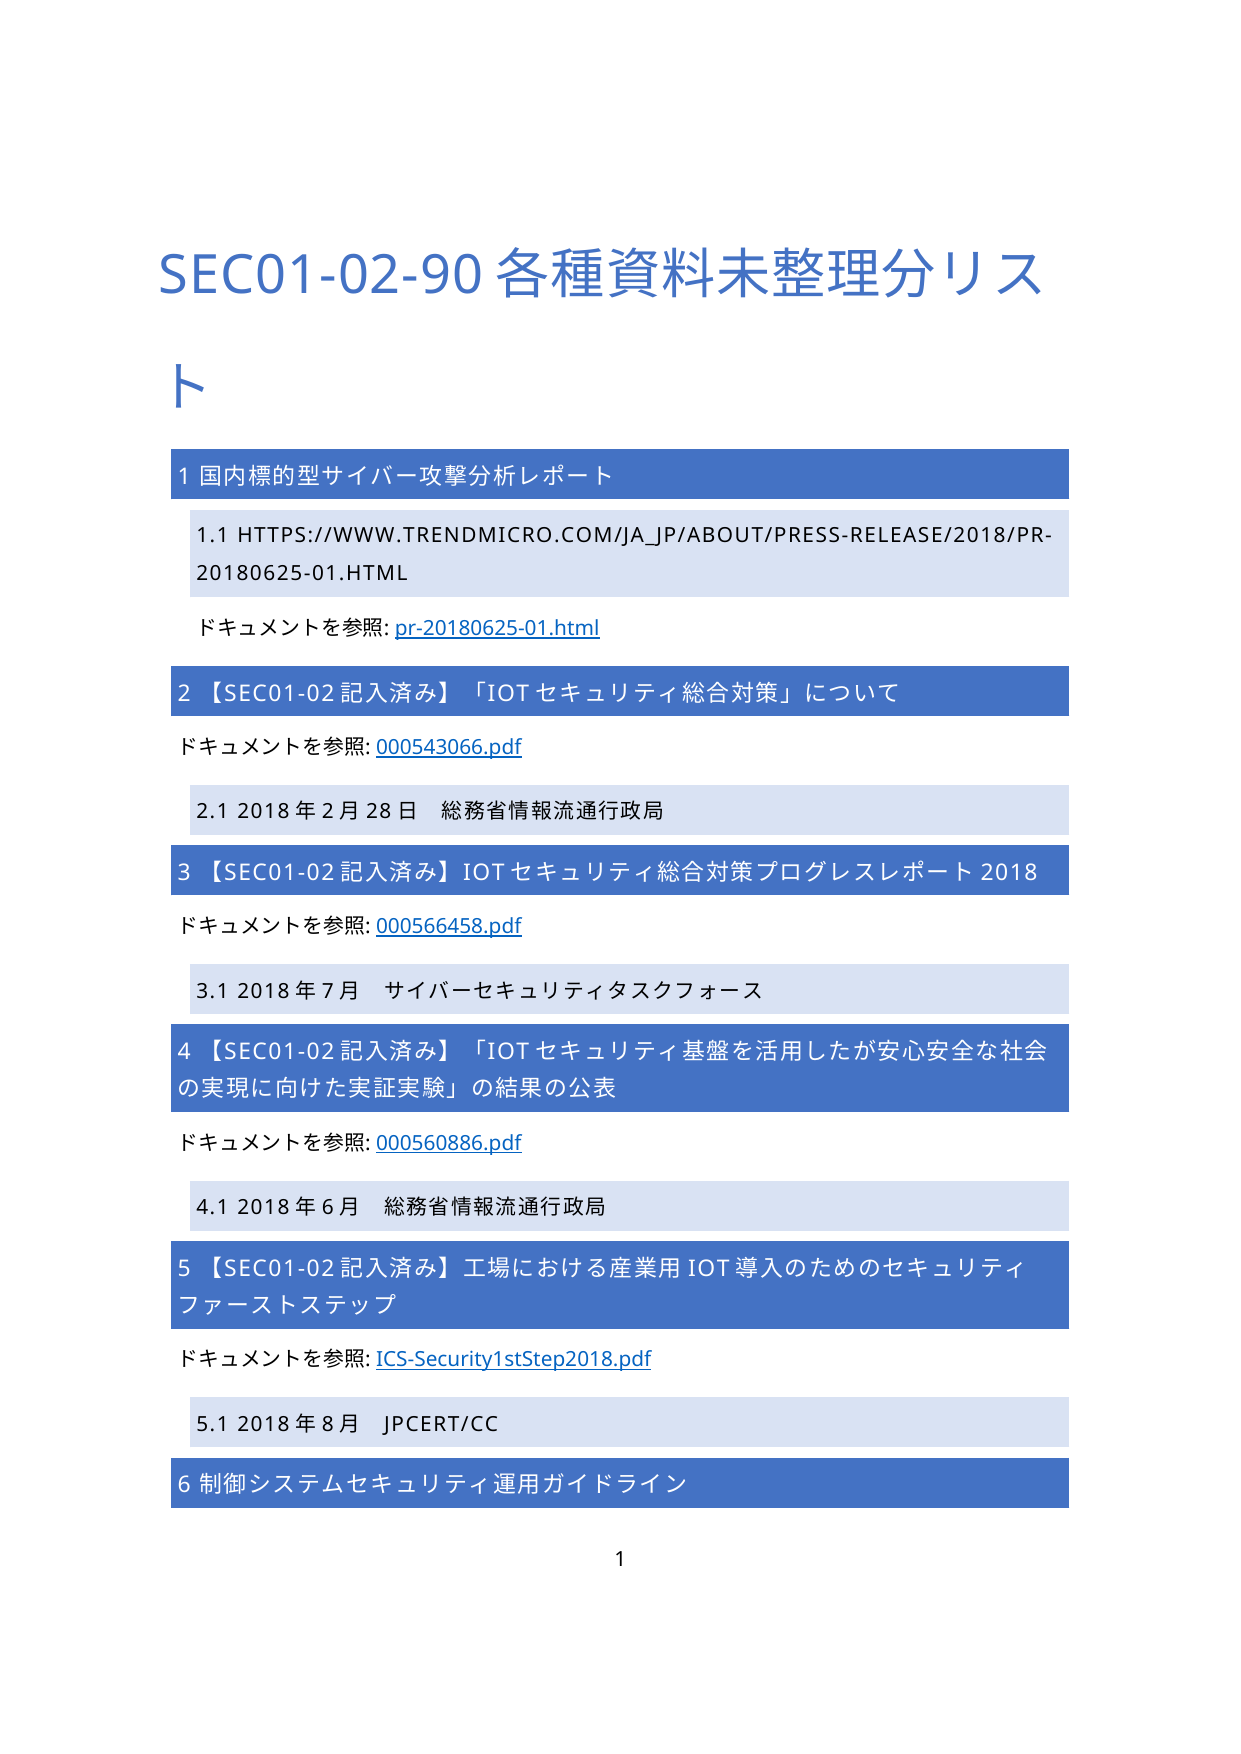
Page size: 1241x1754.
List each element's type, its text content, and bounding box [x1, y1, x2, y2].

title Sec01-02-90各種資料未整理分リスト [158, 214, 1063, 439]
text ドキュメントを参照: ICS-Security1stStep2018.pdf [177, 1339, 1063, 1377]
text ドキュメントを参照: 000543066.pdf [177, 727, 1063, 764]
text 【Sec01-02記入済み】「IoTセキュリティ基盤を活用したが安心安全な社会の実現に向けた実証実験」の結果の公表 [177, 1031, 1063, 1106]
text 【Sec01-02記入済み】「IoTセキュリティ総合対策」について [177, 673, 1063, 710]
text ドキュメントを参照: 000566458.pdf [177, 906, 1063, 943]
text 2018年7月 サイバーセキュリティタスクフォース [196, 970, 1063, 1008]
text 国内標的型サイバー攻撃分析レポート [177, 456, 1063, 493]
text 2018年6月 総務省情報流通行政局 [196, 1187, 1063, 1224]
text 【Sec01-02記入済み】工場における産業用IoT導入のためのセキュリティファーストステップ [177, 1248, 1063, 1322]
text https://www.trendmicro.com/ja_jp/about/press-release/2018/pr-20180625-01.html [196, 516, 1063, 591]
text 制御システムセキュリティ運用ガイドライン [177, 1464, 1063, 1502]
text 2018年2月28日 総務省情報流通行政局 [196, 791, 1063, 829]
text 2018年8月 JPCERT/CC [196, 1404, 1063, 1441]
text ドキュメントを参照: pr-20180625-01.html [196, 608, 1063, 645]
text 【Sec01-02記入済み】IoTセキュリティ総合対策プログレスレポート2018 [177, 852, 1063, 889]
text ドキュメントを参照: 000560886.pdf [177, 1122, 1063, 1160]
